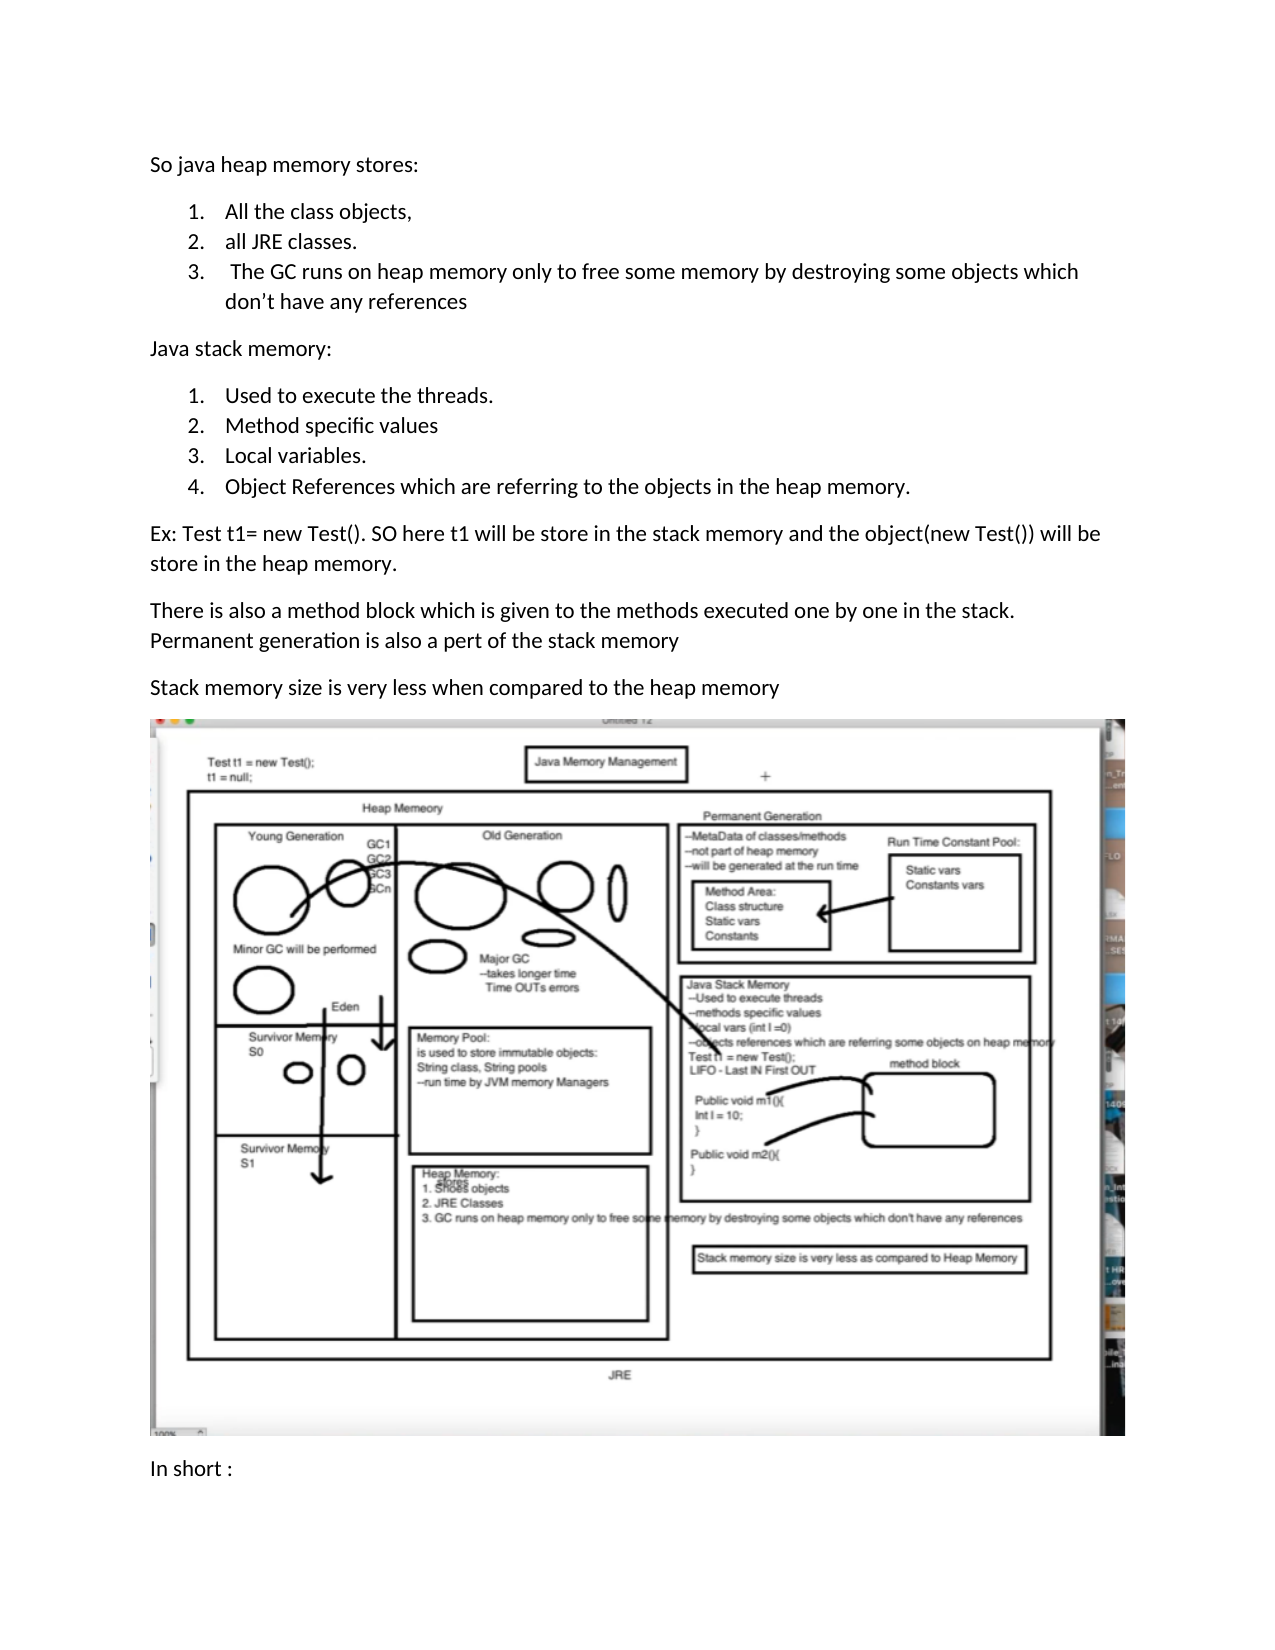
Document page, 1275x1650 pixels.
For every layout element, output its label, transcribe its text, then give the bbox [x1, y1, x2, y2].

text Java stack memory: [150, 334, 1125, 362]
text There is also a method block which is given to the methods executed one by one in the stack. Permanent generation is also a pert of the stack memory [150, 596, 1125, 654]
list All the class objects, [187, 197, 1125, 225]
text Stack memory size is very less when compared to the heap memory [150, 673, 1125, 701]
picture [150, 719, 1125, 1436]
text Ex: Test t1= new Test(). SO here t1 will be store in the stack memory and the object(new Test()) will be store in the heap memory. [150, 519, 1125, 577]
list The GC runs on heap memory only to free some memory by destroying some objects which don’t have any references [187, 257, 1125, 316]
text In short : [150, 1454, 1125, 1482]
list Object References which are referring to the objects in the heap memory. [187, 472, 1125, 500]
list all JRE classes. [187, 227, 1125, 255]
list Used to execute the threads. [187, 381, 1125, 409]
text So java heap memory stores: [150, 150, 1125, 178]
list Method specific values [187, 411, 1125, 439]
list Local variables. [187, 442, 1125, 470]
